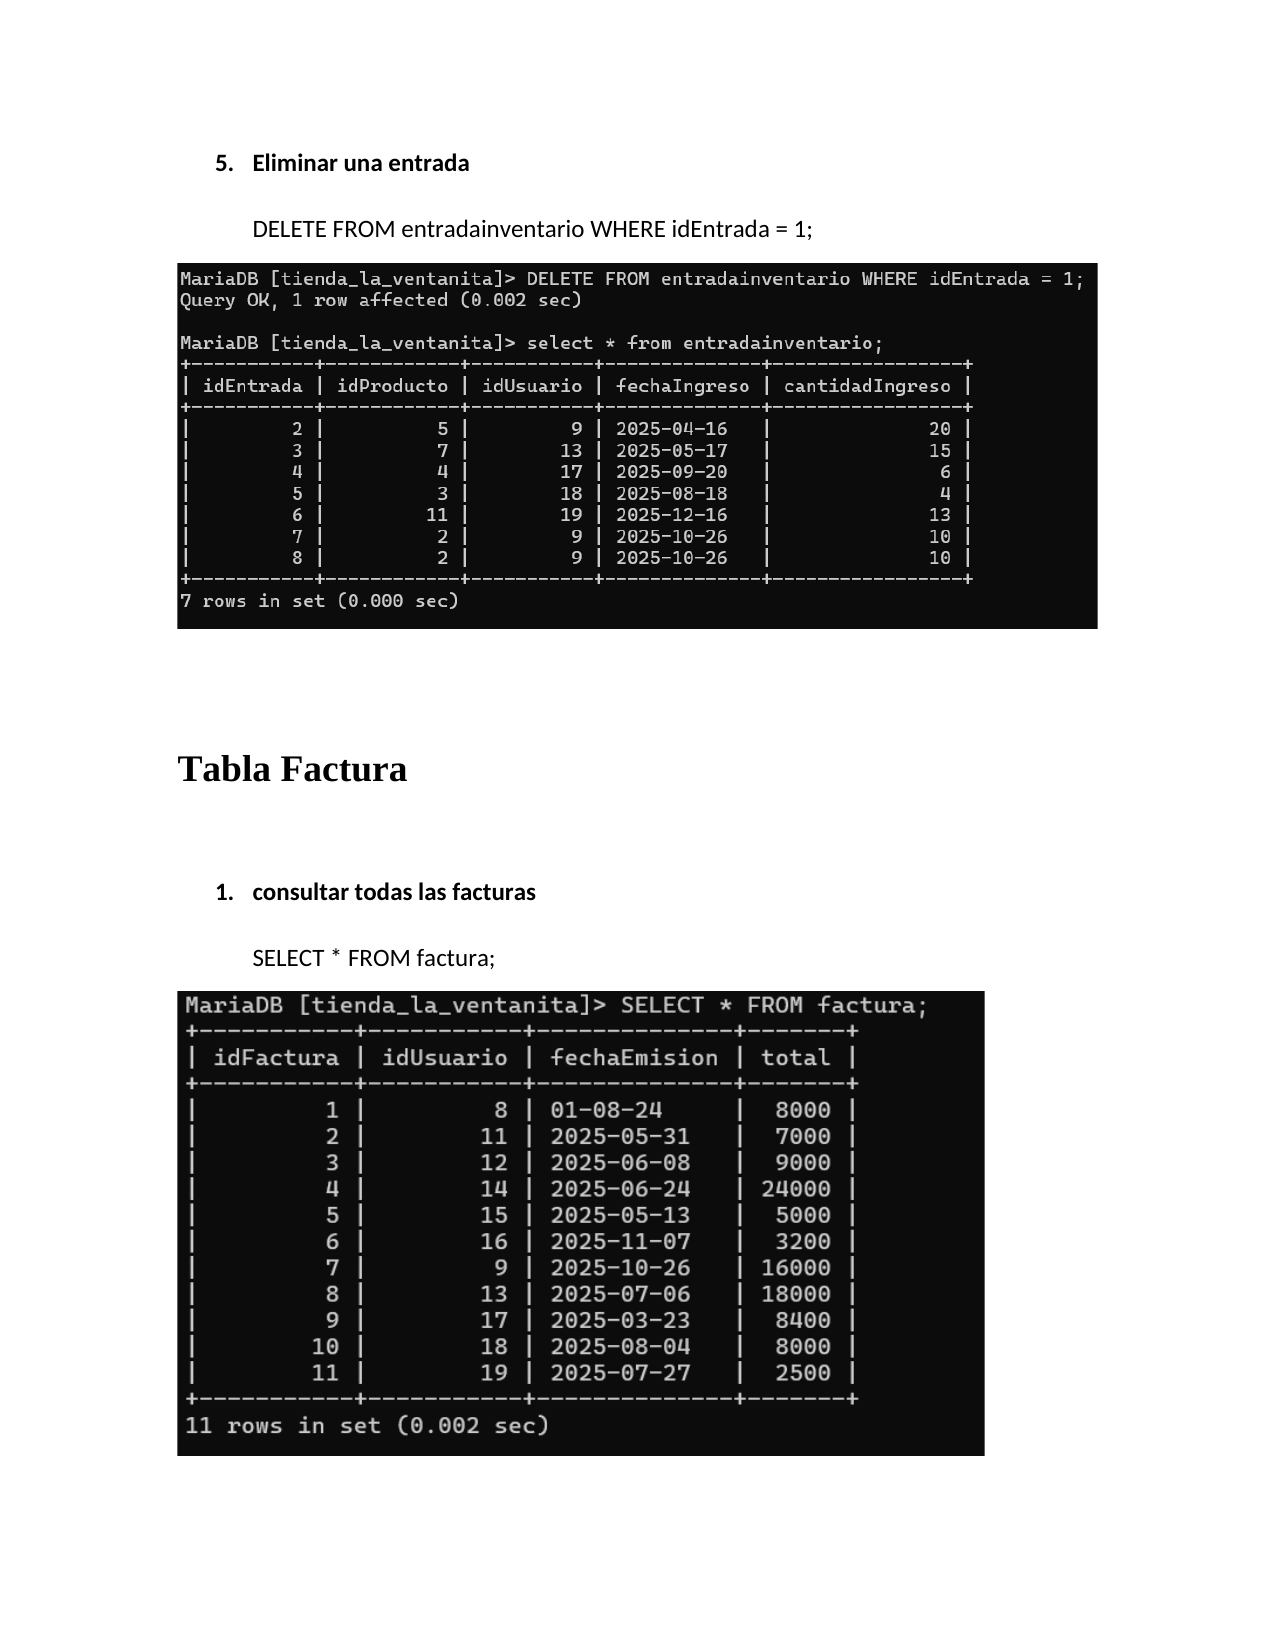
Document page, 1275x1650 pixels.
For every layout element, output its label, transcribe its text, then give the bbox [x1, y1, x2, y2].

list consultar todas las facturas [215, 876, 1098, 907]
list DELETE FROM entradainventario WHERE idEntrada = 1; [252, 213, 1098, 244]
picture [177, 991, 985, 1456]
picture [177, 263, 1098, 629]
text Tabla Factura [177, 747, 1098, 790]
list SELECT * FROM factura; [252, 942, 1098, 972]
list Eliminar una entrada [215, 148, 1098, 178]
